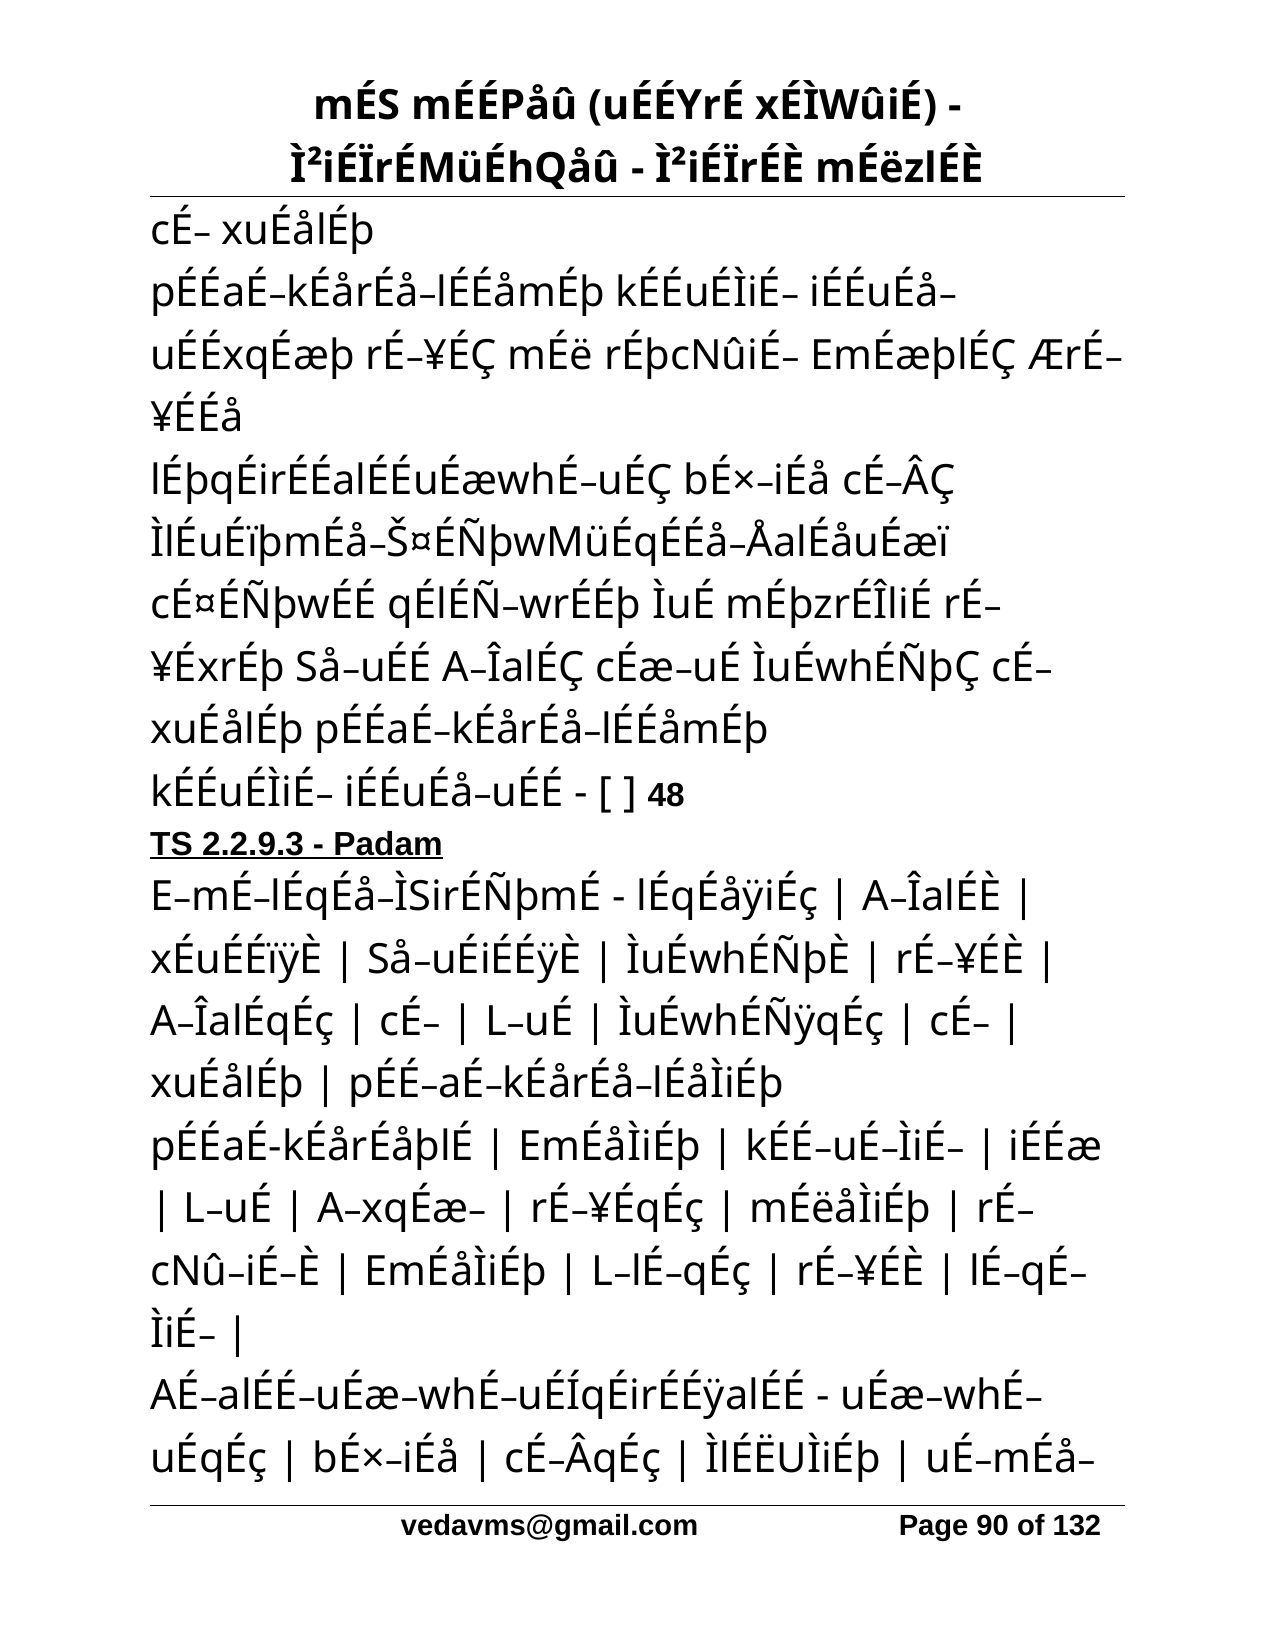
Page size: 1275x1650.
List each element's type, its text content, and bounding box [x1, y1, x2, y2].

text lÉþqÉirÉÉalÉÉuÉæwhÉ–uÉÇ bÉ×–iÉå cÉ–ÂÇ ÌlÉuÉïþmÉå–Š¤ÉÑþwMüÉqÉÉå–ÅalÉåuÉæï cÉ¤ÉÑþwÉÉ qÉlÉÑ–wrÉÉþ ÌuÉ mÉþzrÉÎliÉ rÉ–¥ÉxrÉþ Så–uÉÉ A–ÎalÉÇ cÉæ–uÉ ÌuÉwhÉÑþÇ cÉ– xuÉålÉþ pÉÉaÉ–kÉårÉå–lÉÉåmÉþ kÉÉuÉÌiÉ– iÉÉuÉå–uÉÉ - [ ] 48 [150, 449, 1125, 818]
text pÉÉaÉ–kÉårÉå–lÉÉåmÉþ kÉÉuÉÌiÉ– iÉÉuÉå–uÉÉxqÉæþ rÉ–¥ÉÇ mÉë rÉþcNûiÉ– EmÉæþlÉÇ ÆrÉ–¥ÉÉå [150, 262, 1125, 444]
text A–ÎalÉqÉç | cÉ– | L–uÉ | ÌuÉwhÉÑÿqÉç | cÉ– | xuÉålÉþ | pÉÉ–aÉ–kÉårÉå–lÉåÌiÉþ [150, 991, 1125, 1110]
text E–mÉ–lÉqÉå–ÌSirÉÑþmÉ - lÉqÉåÿiÉç | A–ÎalÉÈ | xÉuÉÉïÿÈ | Så–uÉiÉÉÿÈ | ÌuÉwhÉÑþÈ | rÉ–¥ÉÈ | [150, 866, 1125, 985]
text TS 2.2.9.3 - Padam [150, 824, 1158, 862]
text pÉÉaÉ-kÉårÉåþlÉ | EmÉåÌiÉþ | kÉÉ–uÉ–ÌiÉ– | iÉÉæ | L–uÉ | A–xqÉæ– | rÉ–¥ÉqÉç | mÉëåÌiÉþ | rÉ–cNû–iÉ–È | EmÉåÌiÉþ | L–lÉ–qÉç | rÉ–¥ÉÈ | lÉ–qÉ–ÌiÉ– | [150, 1116, 1125, 1359]
text -mÉ–lÉqÉåþS–ÎalÉÈ xÉuÉÉïþ Så–uÉiÉÉ– ÌuÉwhÉÑþrÉï–¥ÉÉåÿÅÎalÉÇ cÉæ–uÉ ÌuÉwhÉÑþÇ cÉ– xuÉålÉþ [150, 200, 1125, 257]
